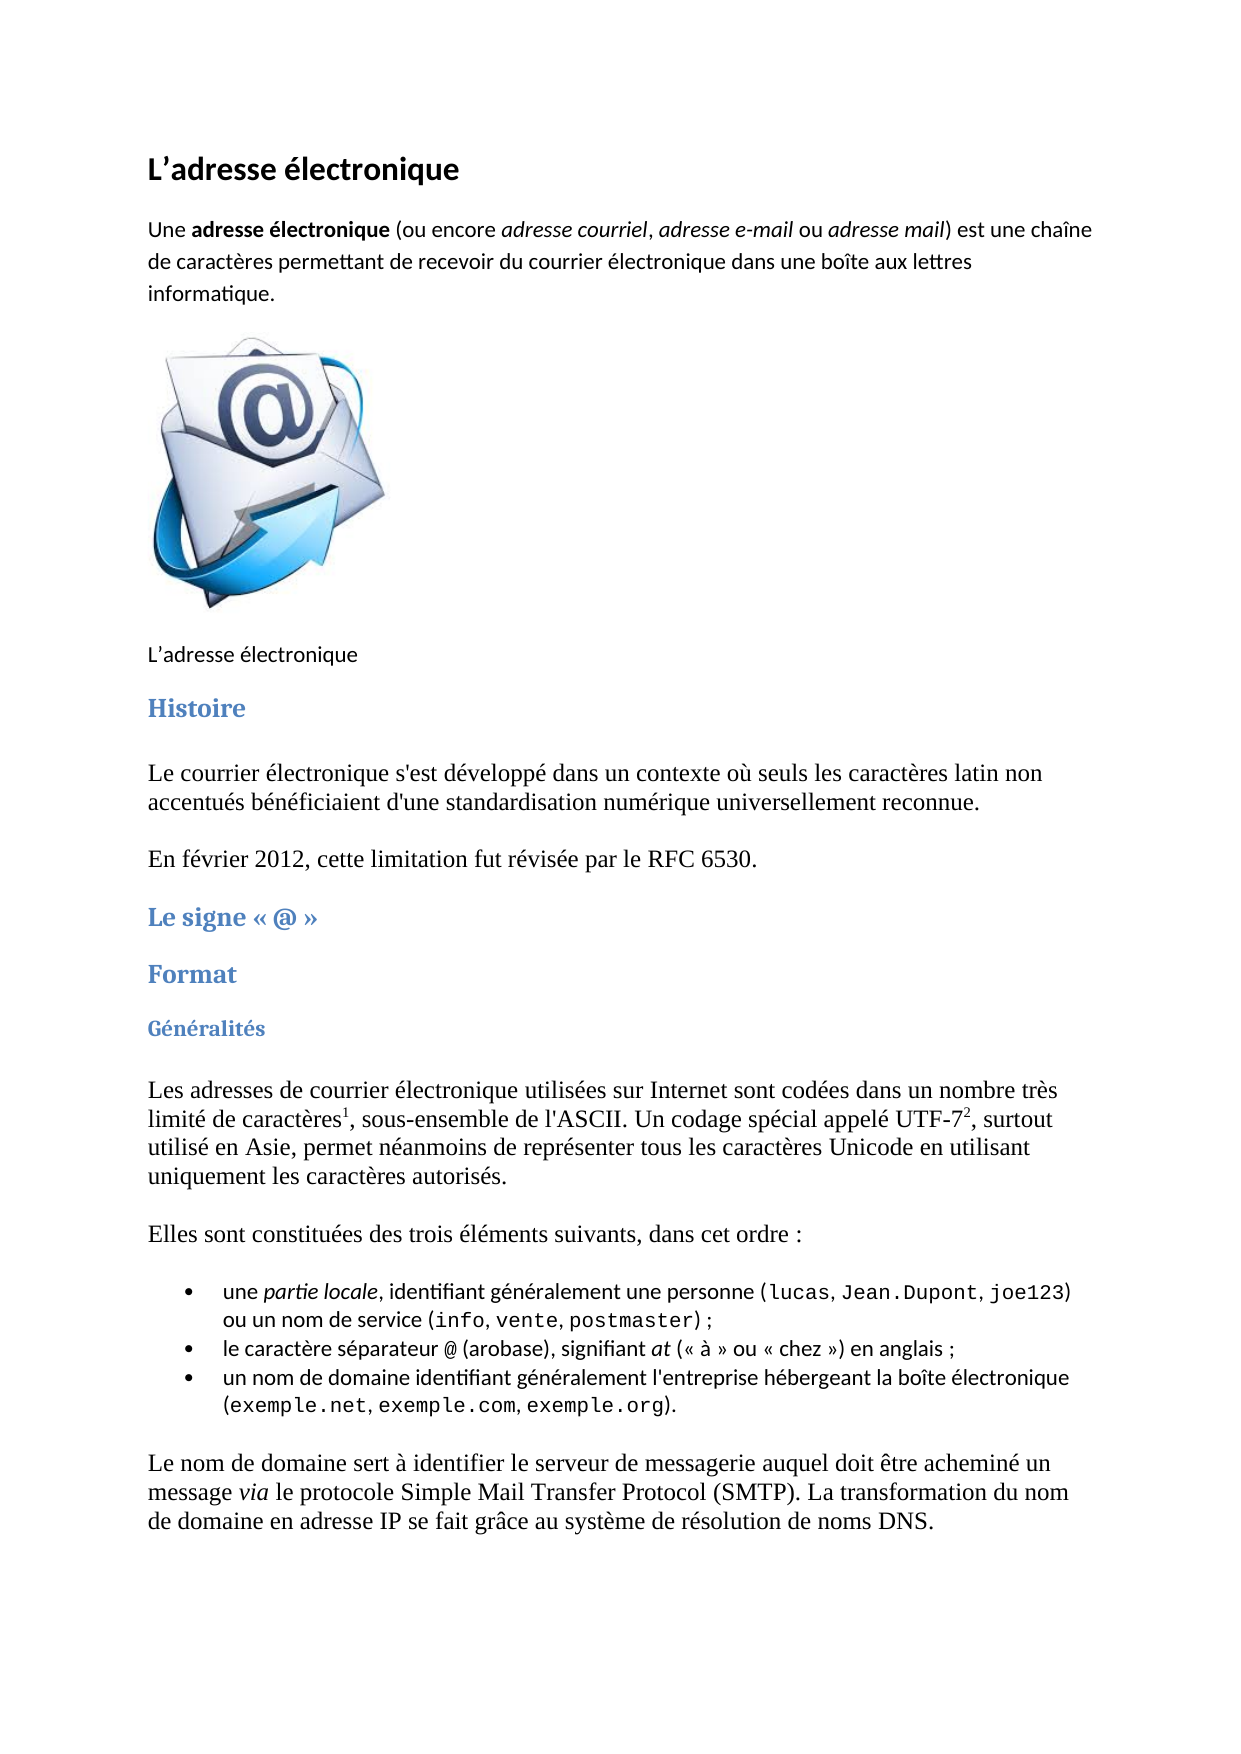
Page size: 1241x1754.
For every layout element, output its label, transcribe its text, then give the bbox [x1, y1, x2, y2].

list un nom de domaine identifiant généralement l'entreprise hébergeant la boîte électronique (exemple.net, exemple.com, exemple.org). [185, 1363, 1093, 1419]
text L’adresse électronique [148, 148, 1093, 188]
subtitle Généralités [148, 1016, 1093, 1042]
subtitle Histoire [148, 693, 1093, 724]
subtitle Format [148, 959, 1093, 990]
picture [147, 332, 391, 615]
text Le courrier électronique s'est développé dans un contexte où seuls les caractères latin non accentués bénéficiaient d'une standardisation numérique universellement reconnue. [148, 758, 1093, 815]
text Les adresses de courrier électronique utilisées sur Internet sont codées dans un nombre très limité de caractères1, sous-ensemble de l'ASCII. Un codage spécial appelé UTF-72, surtout utilisé en Asie, permet néanmoins de représenter tous les caractères Unicode en utilisant uniquement les caractères autorisés. [148, 1075, 1093, 1190]
text Elles sont constituées des trois éléments suivants, dans cet ordre : [148, 1219, 1093, 1248]
subtitle Le signe « @ » [148, 902, 1093, 933]
list le caractère séparateur @ (arobase), signifiant at (« à » ou « chez ») en anglais ; [185, 1334, 1093, 1363]
text En février 2012, cette limitation fut révisée par le RFC 6530. [148, 844, 1093, 873]
list une partie locale, identifiant généralement une personne (lucas, Jean.Dupont, joe123) ou un nom de service (info, vente, postmaster) ; [185, 1277, 1093, 1334]
text L’adresse électronique [148, 640, 1093, 668]
text Une adresse électronique (ou encore adresse courriel, adresse e-mail ou adresse mail) est une chaîne de caractères permettant de recevoir du courrier électronique dans une boîte aux lettres informatique. [148, 215, 1093, 308]
text Le nom de domaine sert à identifier le serveur de messagerie auquel doit être acheminé un message via le protocole Simple Mail Transfer Protocol (SMTP). La transformation du nom de domaine en adresse IP se fait grâce au système de résolution de noms DNS. [148, 1448, 1093, 1534]
